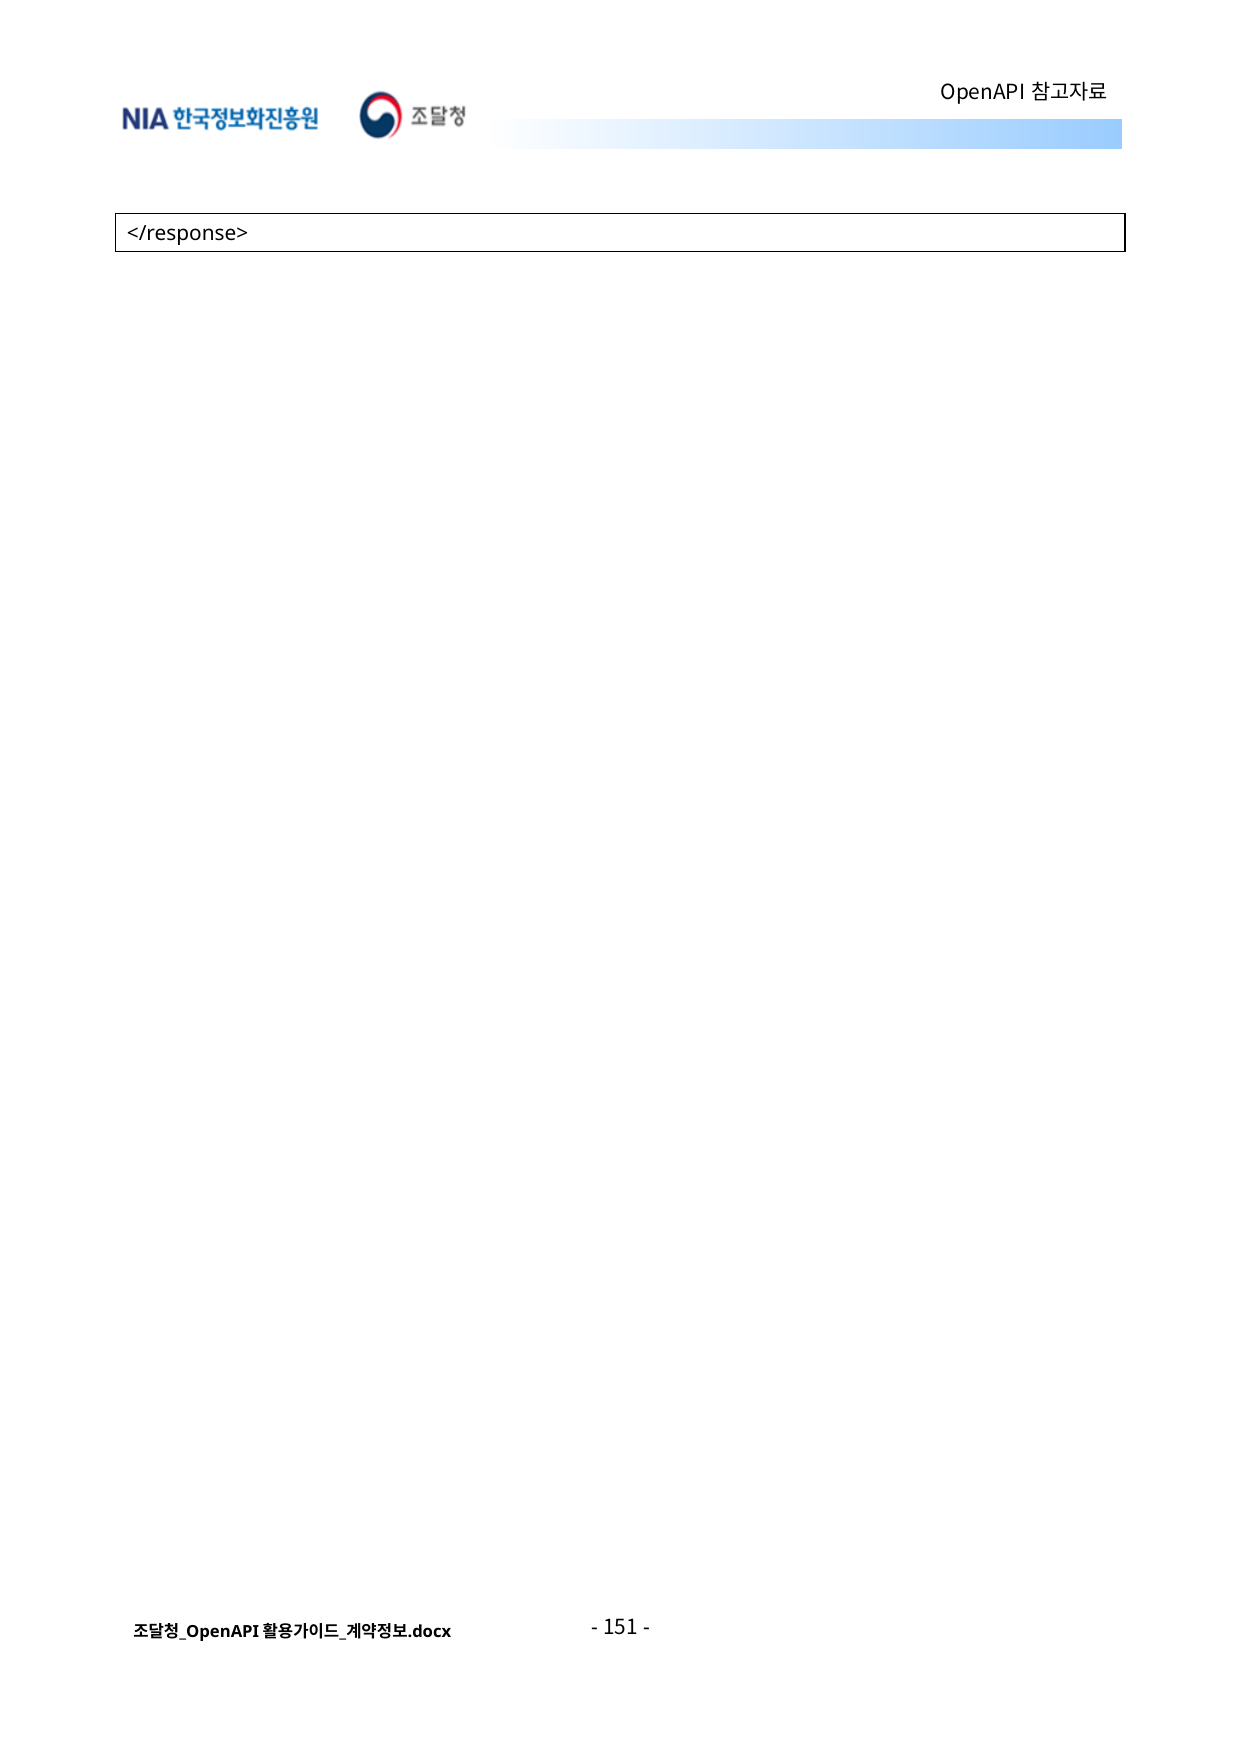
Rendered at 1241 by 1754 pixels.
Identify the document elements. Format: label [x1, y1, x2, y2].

picture [118, 88, 472, 145]
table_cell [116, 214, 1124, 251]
